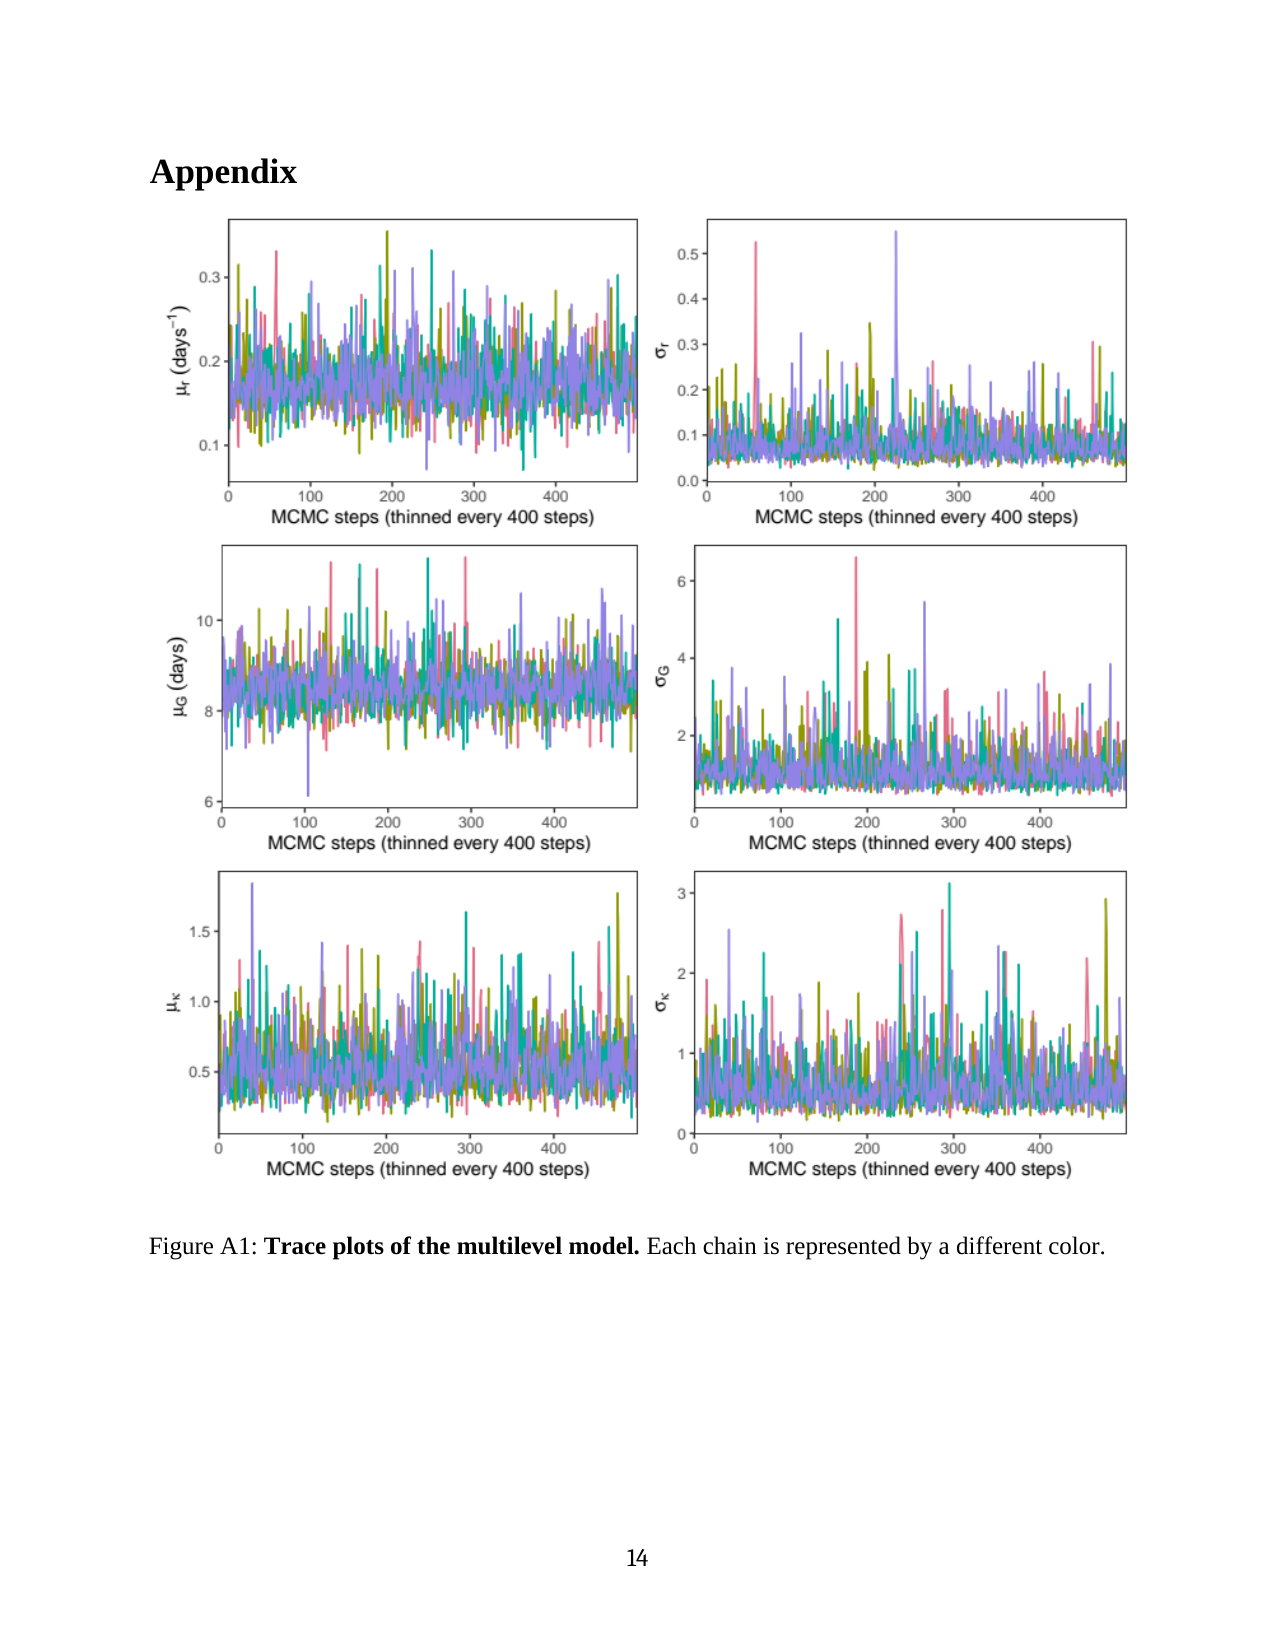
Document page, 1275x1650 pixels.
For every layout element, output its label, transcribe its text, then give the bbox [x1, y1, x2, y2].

subtitle Appendix [149, 150, 1125, 191]
text Figure A1: Trace plots of the multilevel model. Each chain is represented by a different color. [148, 1231, 1125, 1259]
